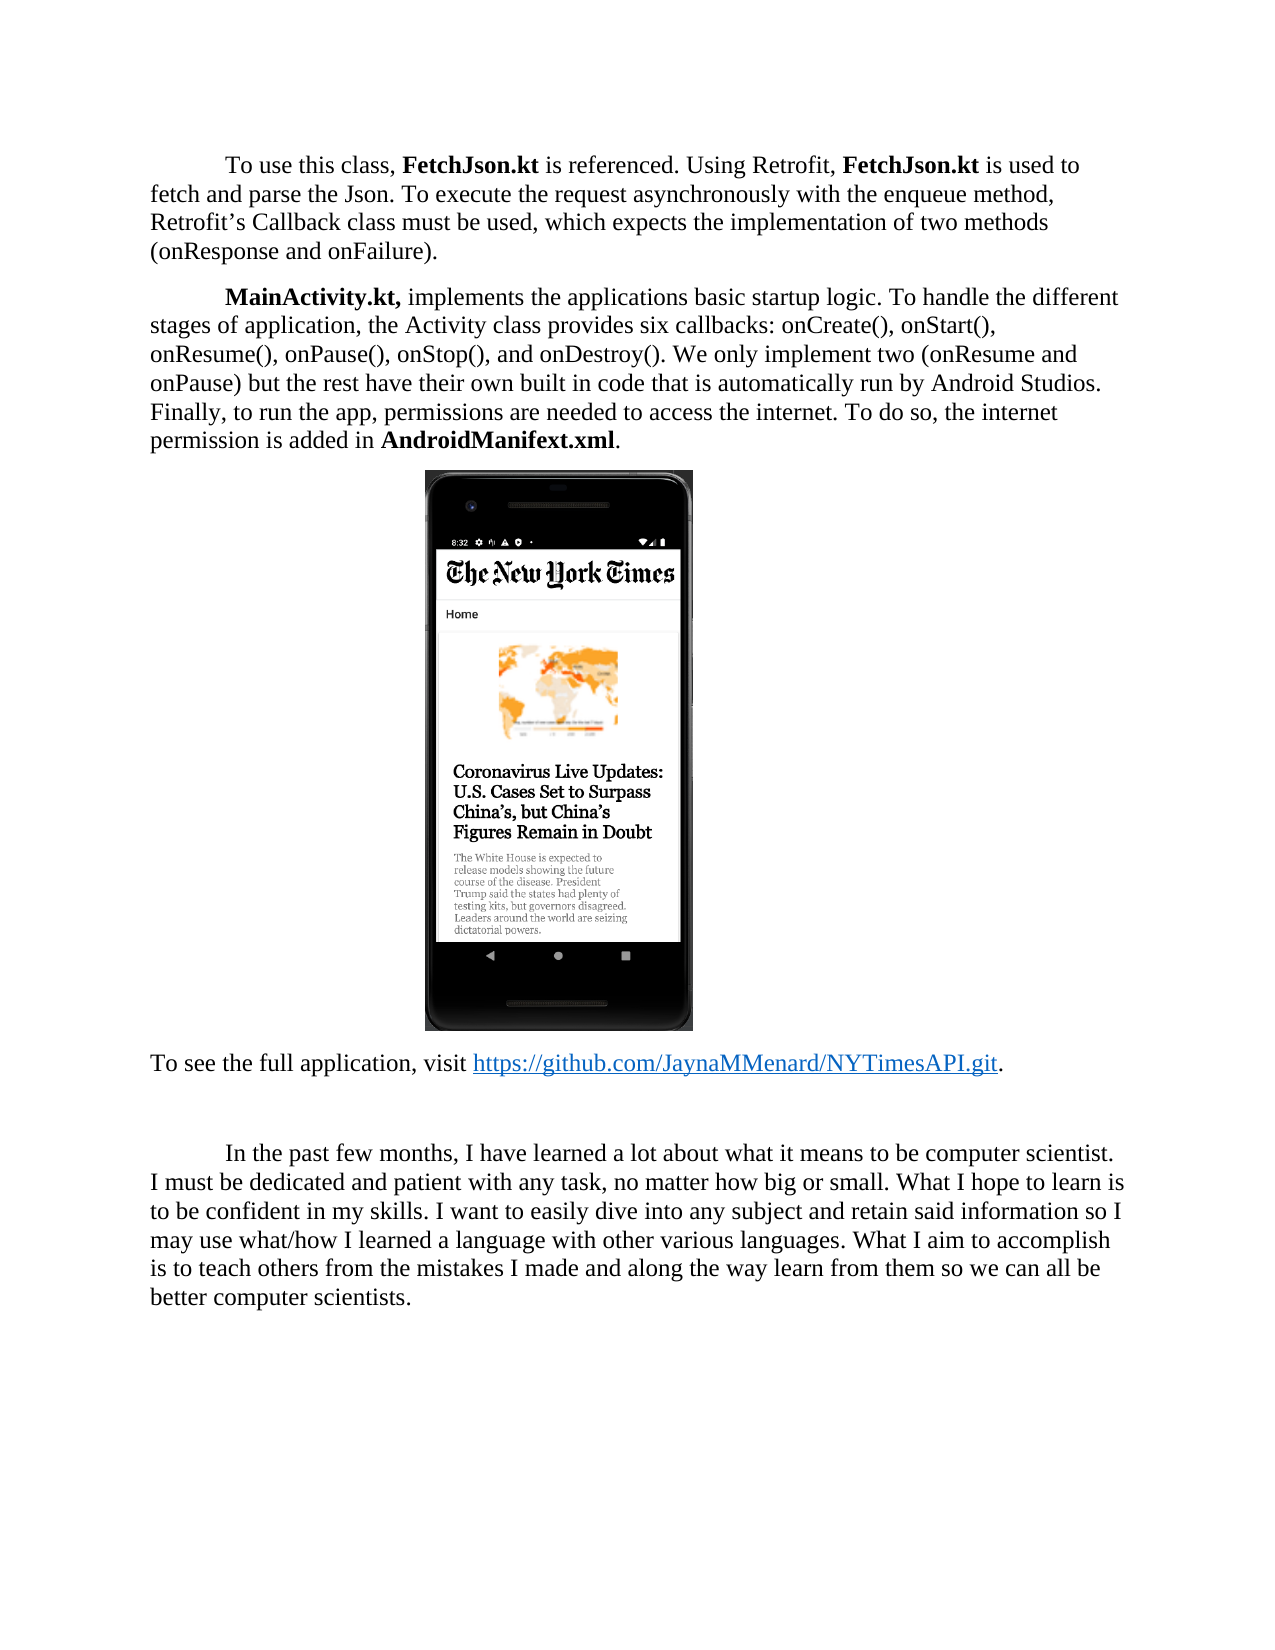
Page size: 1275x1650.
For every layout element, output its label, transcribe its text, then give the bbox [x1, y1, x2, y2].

picture [425, 470, 693, 1031]
text To use this class, FetchJson.kt is referenced. Using Retrofit, FetchJson.kt is used to fetch and parse the Json. To execute the request asynchronously with the enqueue method, Retrofit’s Callback class must be used, which expects the implementation of two methods (onResponse and onFailure). [150, 150, 1125, 265]
text To see the full application, visit https://github.com/JaynaMMenard/NYTimesAPI.git. [150, 1048, 1125, 1076]
text In the past few months, I have learned a lot about what it means to be computer scientist. I must be dedicated and patient with any task, no matter how big or small. What I hope to learn is to be confident in my skills. I want to easily dive into any subject and retain said information so I may use what/how I learned a language with other various languages. What I aim to accomplish is to teach others from the mistakes I made and along the way learn from them so we can all be better computer scientists. [150, 1138, 1125, 1311]
text MainActivity.kt, implements the applications basic startup logic. To handle the different stages of application, the Activity class provides six callbacks: onCreate(), onStart(), onResume(), onPause(), onStop(), and onDestroy(). We only implement two (onResume and onPause) but the rest have their own built in code that is automatically run by Android Studios. Finally, to run the app, permissions are needed to access the internet. To do so, the internet permission is added in AndroidManifext.xml. [150, 282, 1125, 454]
